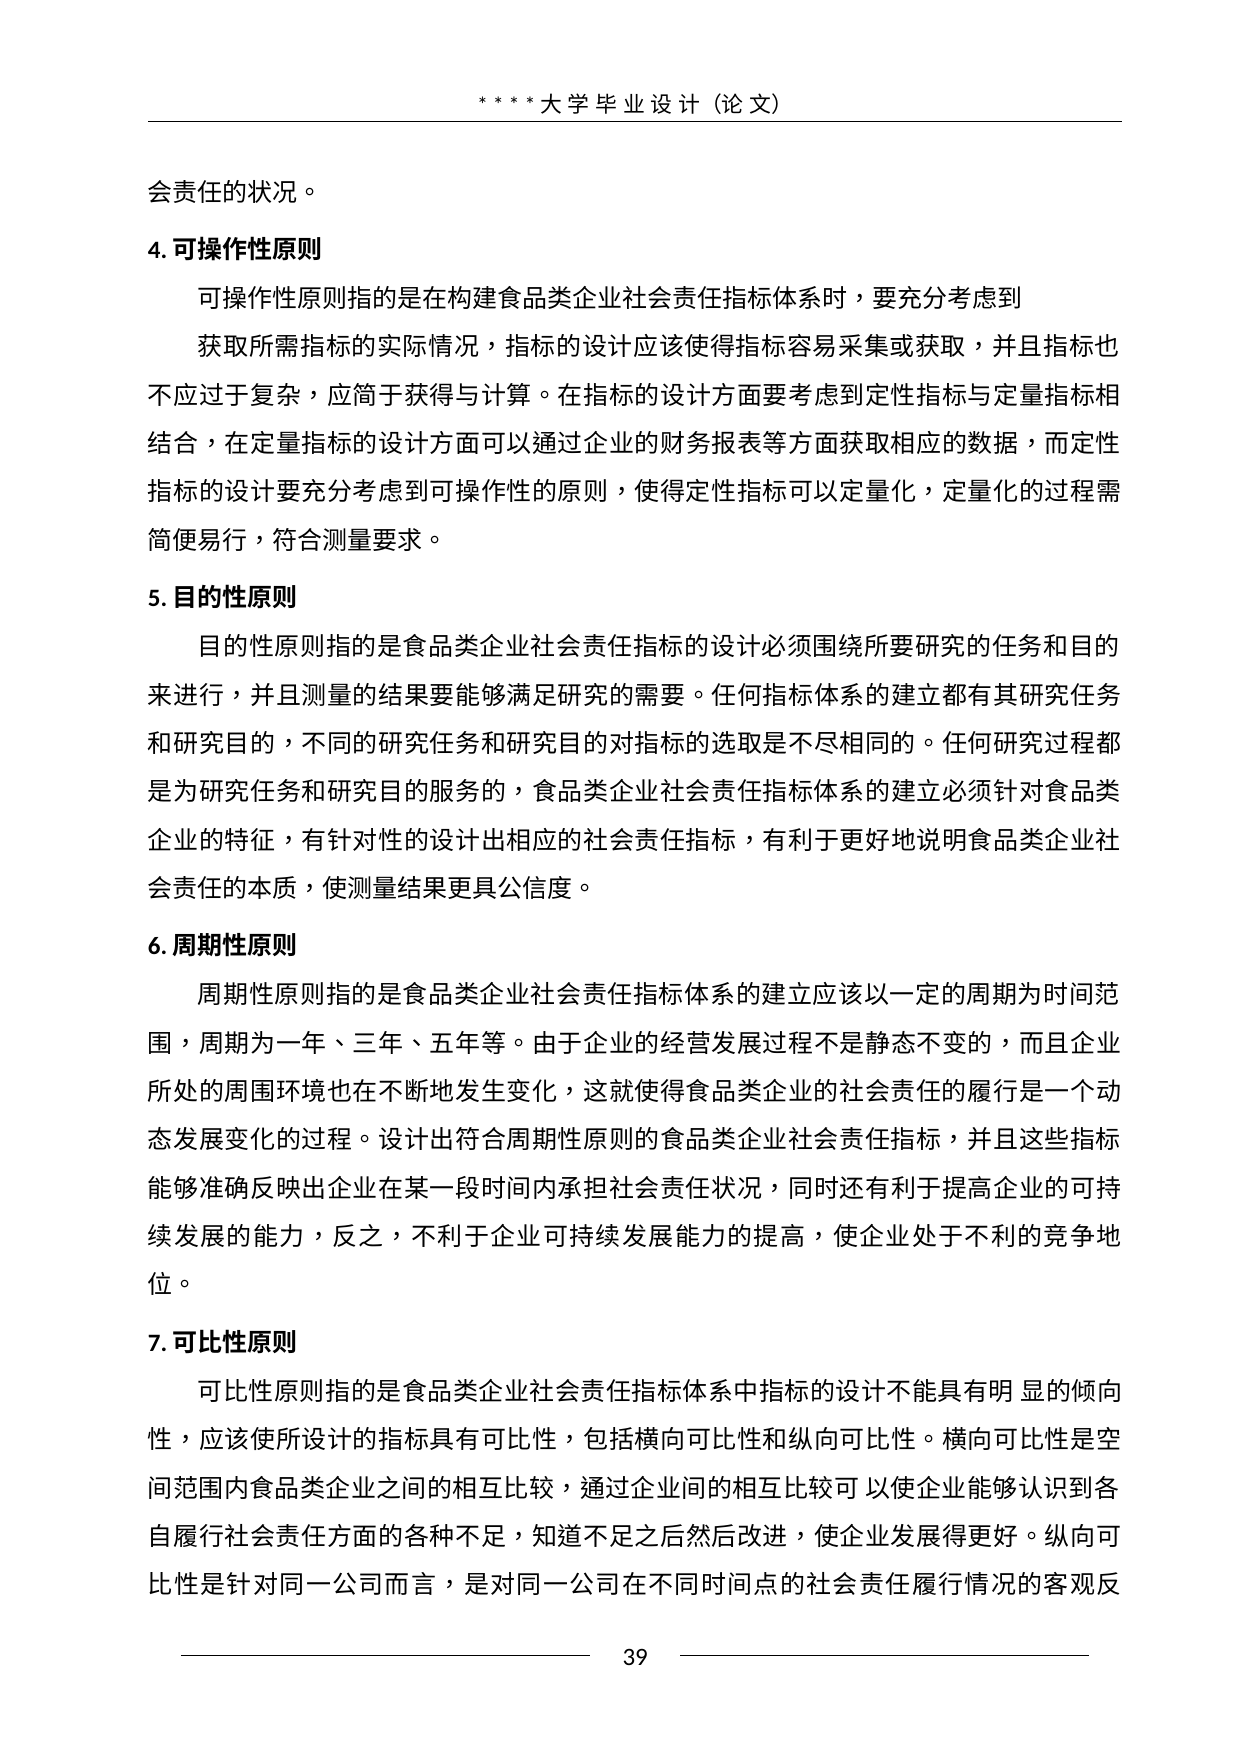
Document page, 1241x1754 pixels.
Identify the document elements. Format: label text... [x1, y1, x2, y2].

subtitle 6. 周期性原则 [148, 928, 1122, 962]
text 可操作性原则指的是在构建食品类企业社会责任指标体系时，要充分考虑到 [148, 265, 1122, 314]
subtitle 7. 可比性原则 [148, 1324, 1122, 1358]
subtitle 4. 可操作性原则 [148, 231, 1122, 265]
text 获取所需指标的实际情况，指标的设计应该使得指标容易采集或获取，并且指标也不应过于复杂，应简于获得与计算。在指标的设计方面要考虑到定性指标与定量指标相结合，在定量指标的设计方面可以通过企业的财务报表等方面获取相应的数据，而定性指标的设计要充分考虑到可操作性的原则，使得定性指标可以定量化，定量化的过程需简便易行，符合测量要求。 [148, 314, 1122, 555]
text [148, 159, 1122, 207]
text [148, 1358, 1122, 1600]
subtitle 5. 目的性原则 [148, 579, 1122, 614]
text 周期性原则指的是食品类企业社会责任指标体系的建立应该以一定的周期为时间范围，周期为一年、三年、五年等。由于企业的经营发展过程不是静态不变的，而且企业所处的周围环境也在不断地发生变化，这就使得食品类企业的社会责任的履行是一个动态发展变化的过程。设计出符合周期性原则的食品类企业社会责任指标，并且这些指标能够准确反映出企业在某一段时间内承担社会责任状况，同时还有利于提高企业的可持续发展的能力，反之，不利于企业可持续发展能力的提高，使企业处于不利的竞争地位。 [148, 962, 1122, 1300]
text 目的性原则指的是食品类企业社会责任指标的设计必须围绕所要研究的任务和目的来进行，并且测量的结果要能够满足研究的需要。任何指标体系的建立都有其研究任务和研究目的，不同的研究任务和研究目的对指标的选取是不尽相同的。任何研究过程都是为研究任务和研究目的服务的，食品类企业社会责任指标体系的建立必须针对食品类企业的特征，有针对性的设计出相应的社会责任指标，有利于更好地说明食品类企业社会责任的本质，使测量结果更具公信度。 [148, 614, 1122, 904]
